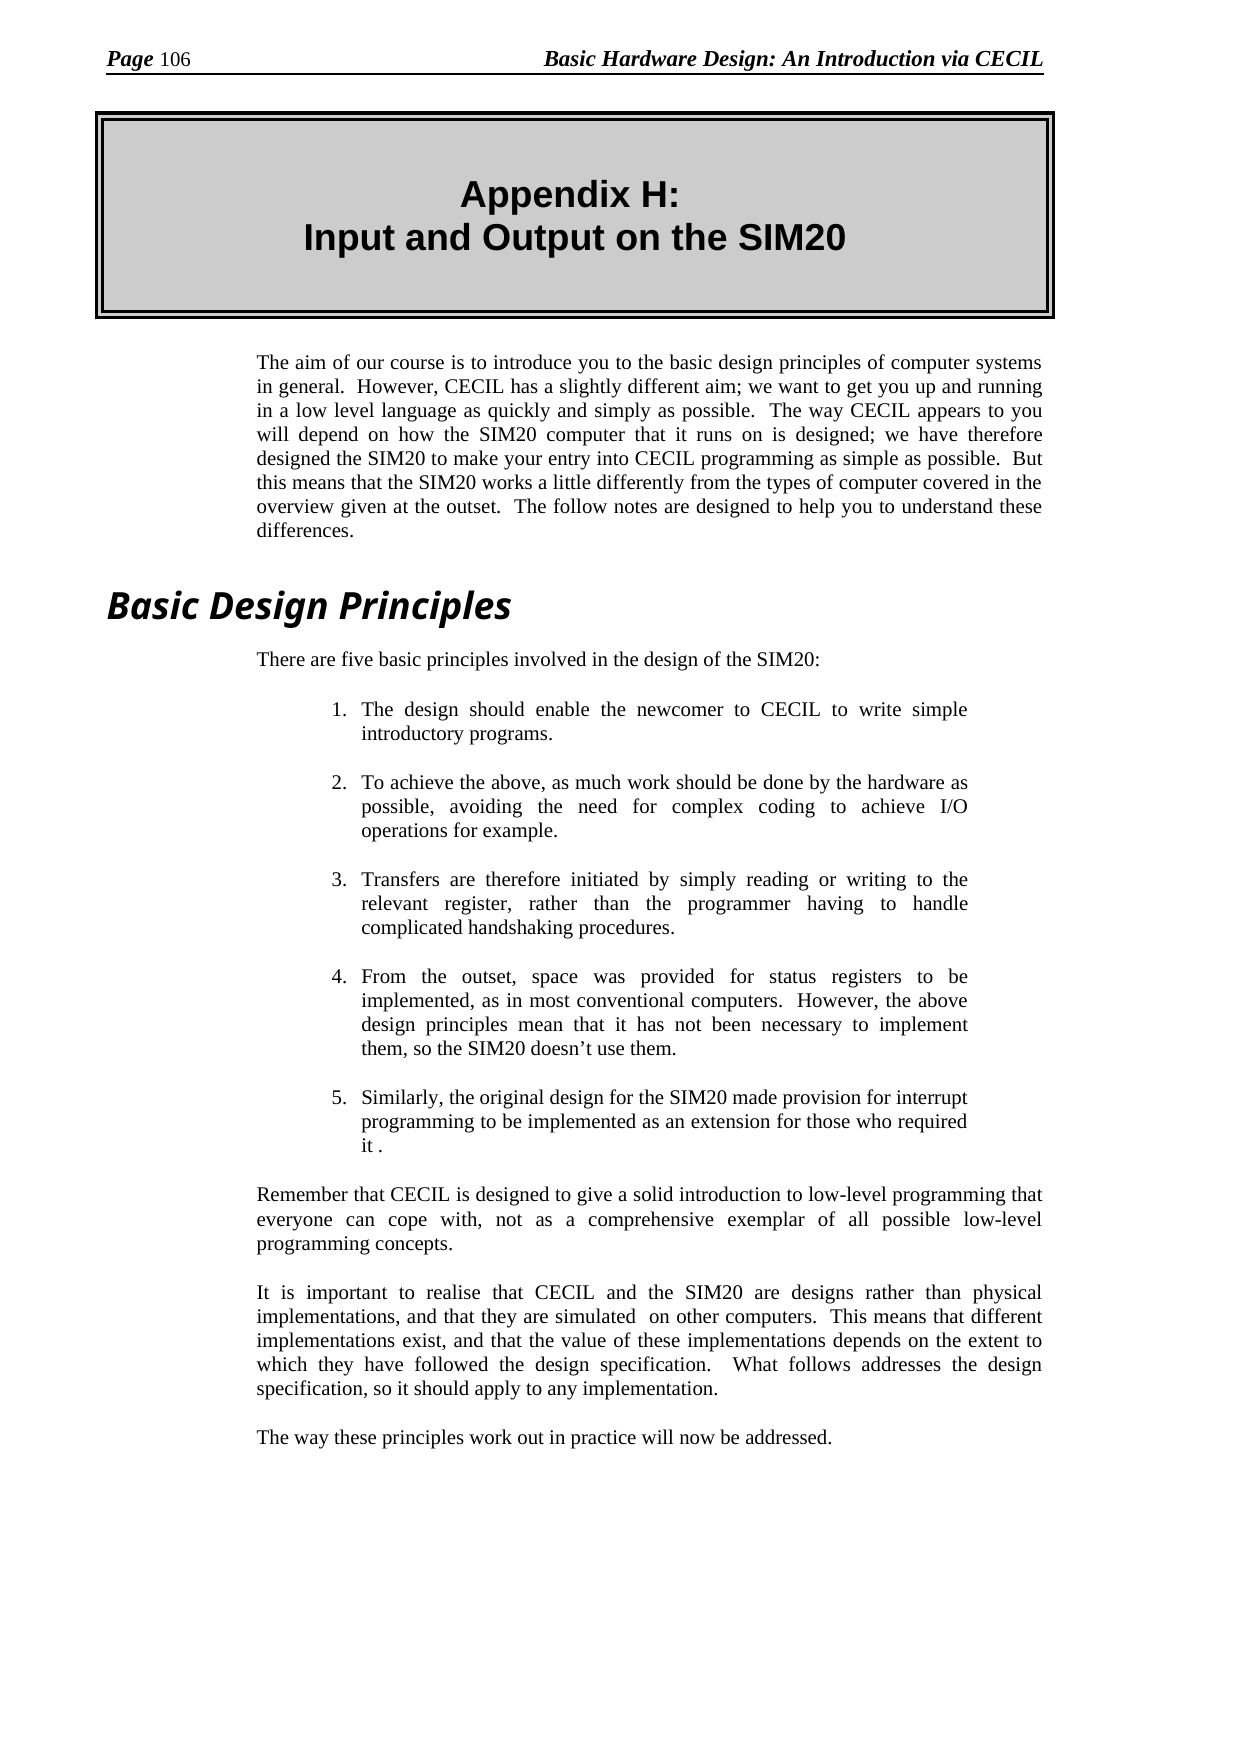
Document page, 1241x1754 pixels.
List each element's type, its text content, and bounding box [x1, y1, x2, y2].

list Transfers are therefore initiated by simply reading or writing to the relevant register, rather than the programmer having to handle complicated handshaking procedures. [331, 867, 969, 939]
text The way these principles work out in practice will now be addressed. [256, 1425, 1044, 1449]
list The design should enable the newcomer to CECIL to write simple introductory programs. [331, 696, 969, 744]
list From the outset, space was provided for status registers to be implemented, as in most conventional computers. However, the above design principles mean that it has not been necessary to implement them, so the SIM20 doesn’t use them. [331, 964, 969, 1060]
text Remember that CECIL is designed to give a solid introduction to low-level programming that everyone can cope with, not as a comprehensive exemplar of all possible low-level programming concepts. [256, 1182, 1044, 1254]
list Similarly, the original design for the SIM20 made provision for interrupt programming to be implemented as an extension for those who required it . [331, 1085, 969, 1157]
text There are five basic principles involved in the design of the SIM20: [256, 647, 1044, 671]
subtitle Basic Design Principles [106, 580, 1044, 631]
list To achieve the above, as much work should be done by the hardware as possible, avoiding the need for complex coding to achieve I/O operations for example. [331, 769, 969, 842]
text It is important to realise that CECIL and the SIM20 are designs rather than physical implementations, and that they are simulated on other computers. This means that different implementations exist, and that the value of these implementations depends on the extent to which they have followed the design specification. What follows addresses the design specification, so it should apply to any implementation. [256, 1279, 1044, 1400]
text The aim of our course is to introduce you to the basic design principles of computer systems in general. However, CECIL has a slightly different aim; we want to get you up and running in a low level language as quickly and simply as possible. The way CECIL appears to you will depend on how the SIM20 computer that it runs on is designed; we have therefore designed the SIM20 to make your entry into CECIL programming as simple as possible. But this means that the SIM20 works a little differently from the types of computer covered in the overview given at the outset. The follow notes are designed to help you to understand these differences. [256, 350, 1044, 542]
subtitle Appendix H: Input and Output on the SIM20 [104, 161, 1046, 253]
